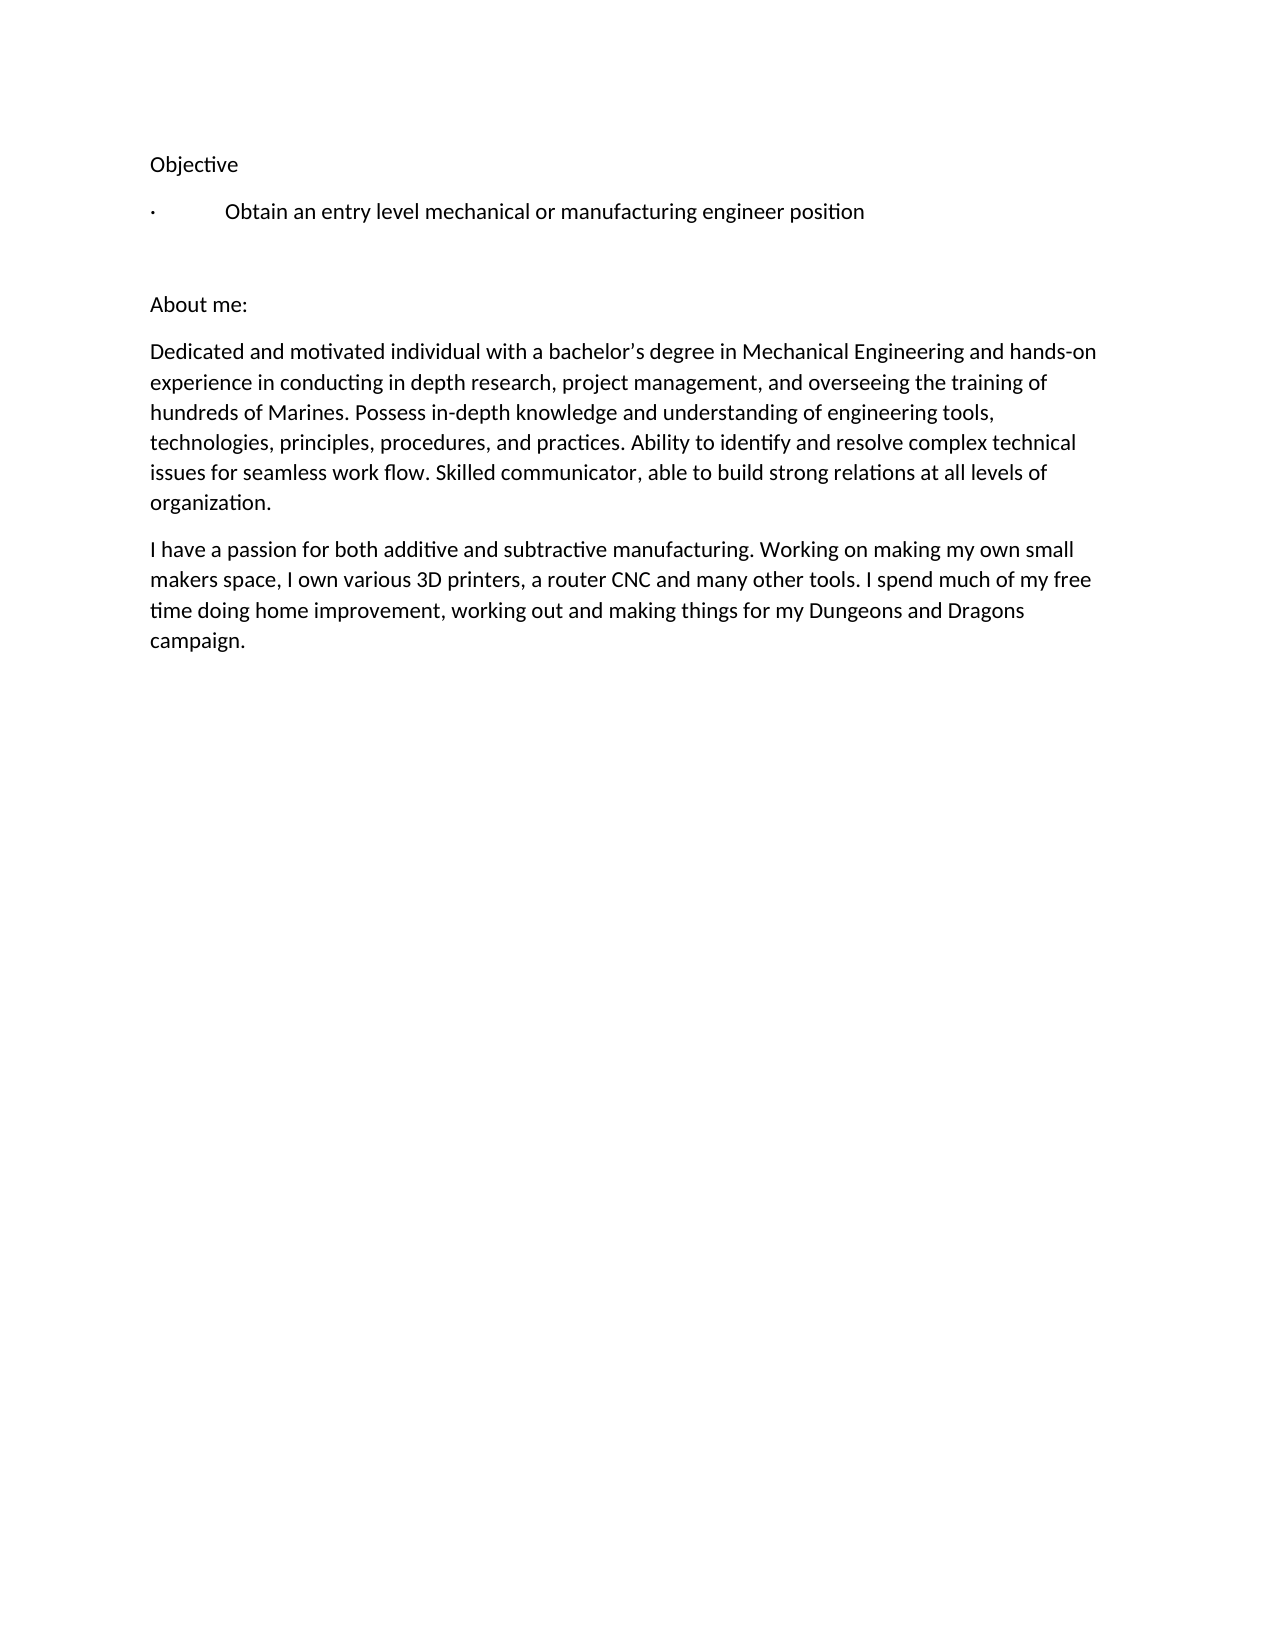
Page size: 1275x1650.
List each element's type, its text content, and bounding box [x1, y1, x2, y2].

text I have a passion for both additive and subtractive manufacturing. Working on making my own small makers space, I own various 3D printers, a router CNC and many other tools. I spend much of my free time doing home improvement, working out and making things for my Dungeons and Dragons campaign. [150, 535, 1125, 654]
text Dedicated and motivated individual with a bachelor’s degree in Mechanical Engineering and hands-on experience in conducting in depth research, project management, and overseeing the training of hundreds of Marines. Possess in-depth knowledge and understanding of engineering tools, technologies, principles, procedures, and practices. Ability to identify and resolve complex technical issues for seamless work flow. Skilled communicator, able to build strong relations at all levels of organization. [150, 337, 1125, 517]
text About me: [150, 291, 1125, 319]
text Objective [150, 150, 1125, 178]
text · Obtain an entry level mechanical or manufacturing engineer position [150, 197, 1125, 225]
